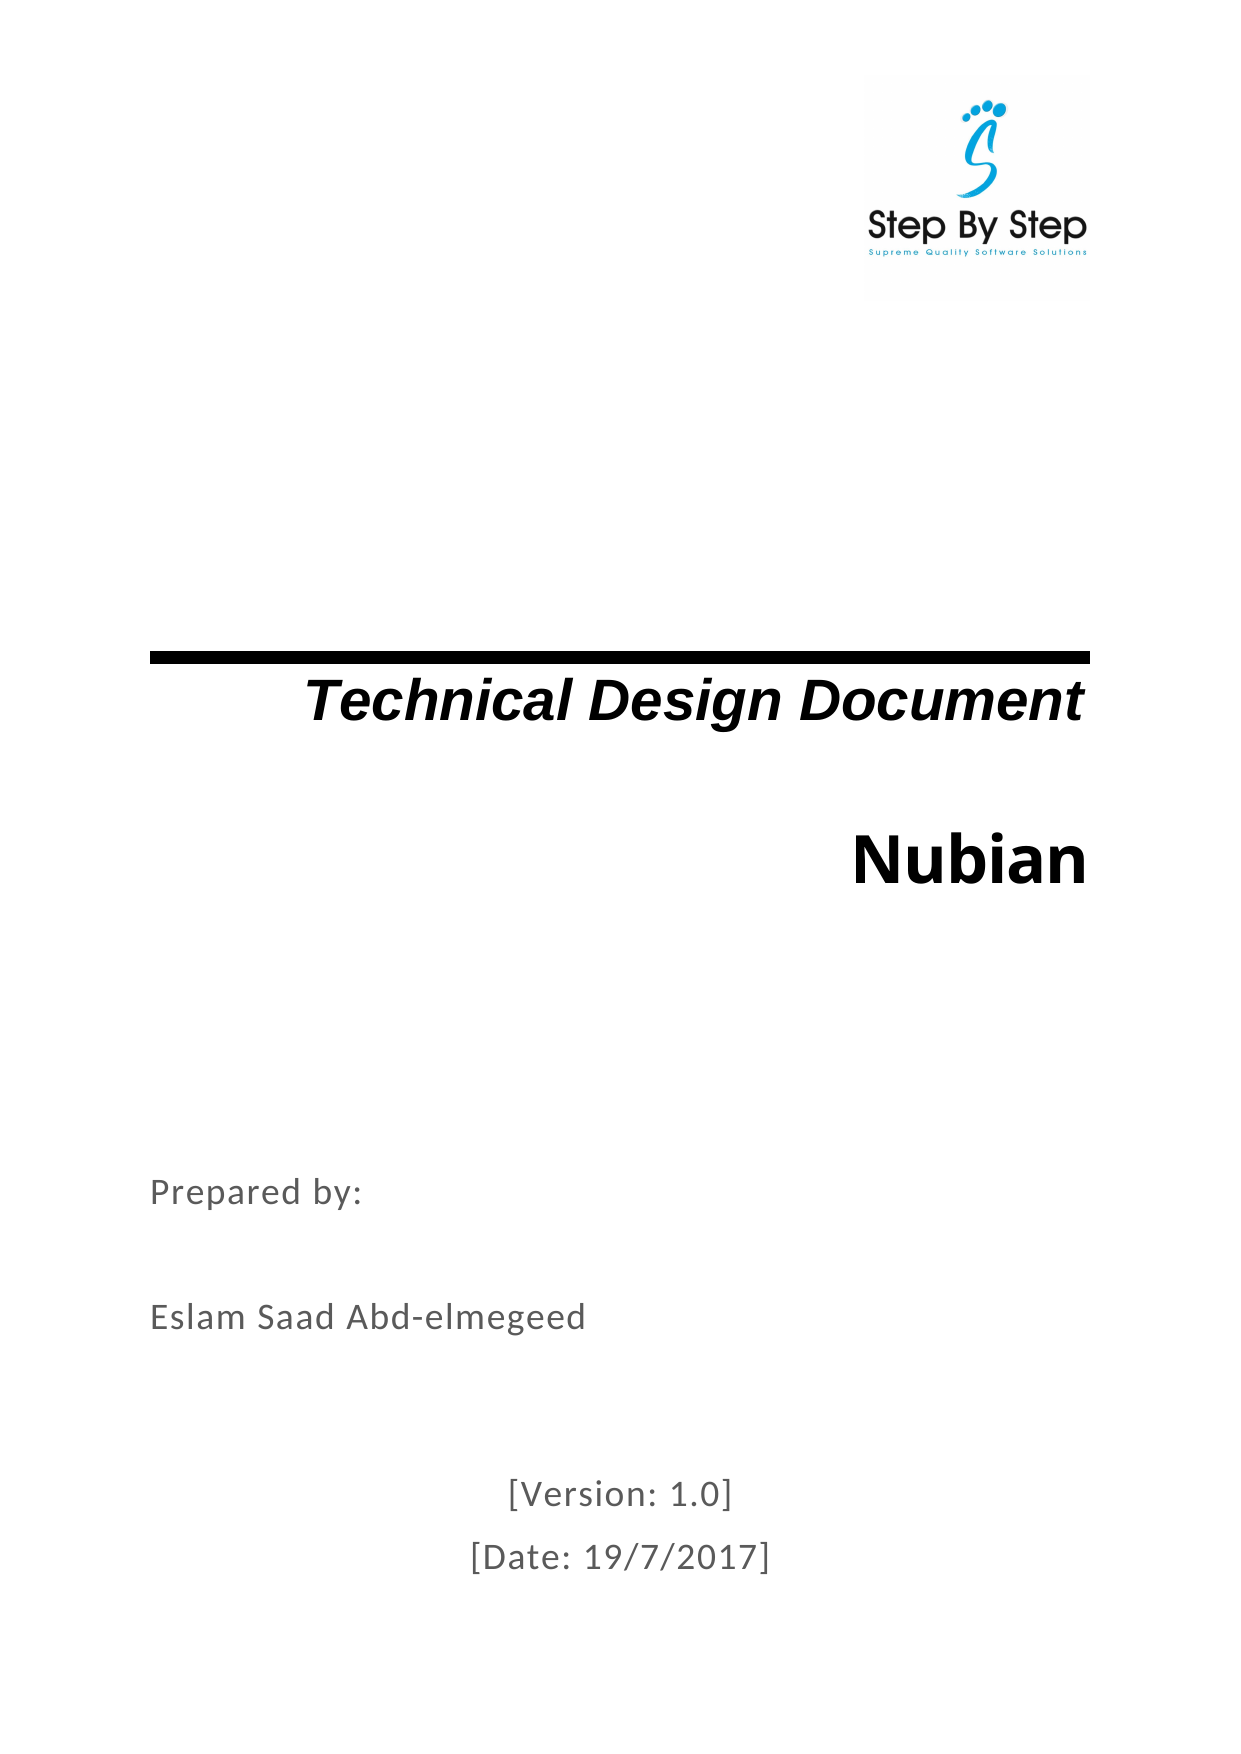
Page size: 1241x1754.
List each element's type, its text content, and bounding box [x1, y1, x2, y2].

picture [864, 75, 1091, 301]
title Nubian [150, 812, 1090, 903]
title Technical Design Document [150, 664, 1090, 733]
subtitle [Version: 1.0] [150, 1470, 1090, 1516]
subtitle [Date: 19/7/2017] [150, 1533, 1090, 1579]
subtitle Eslam Saad Abd-elmegeed [150, 1293, 1090, 1338]
subtitle Prepared by: [150, 1168, 1090, 1213]
